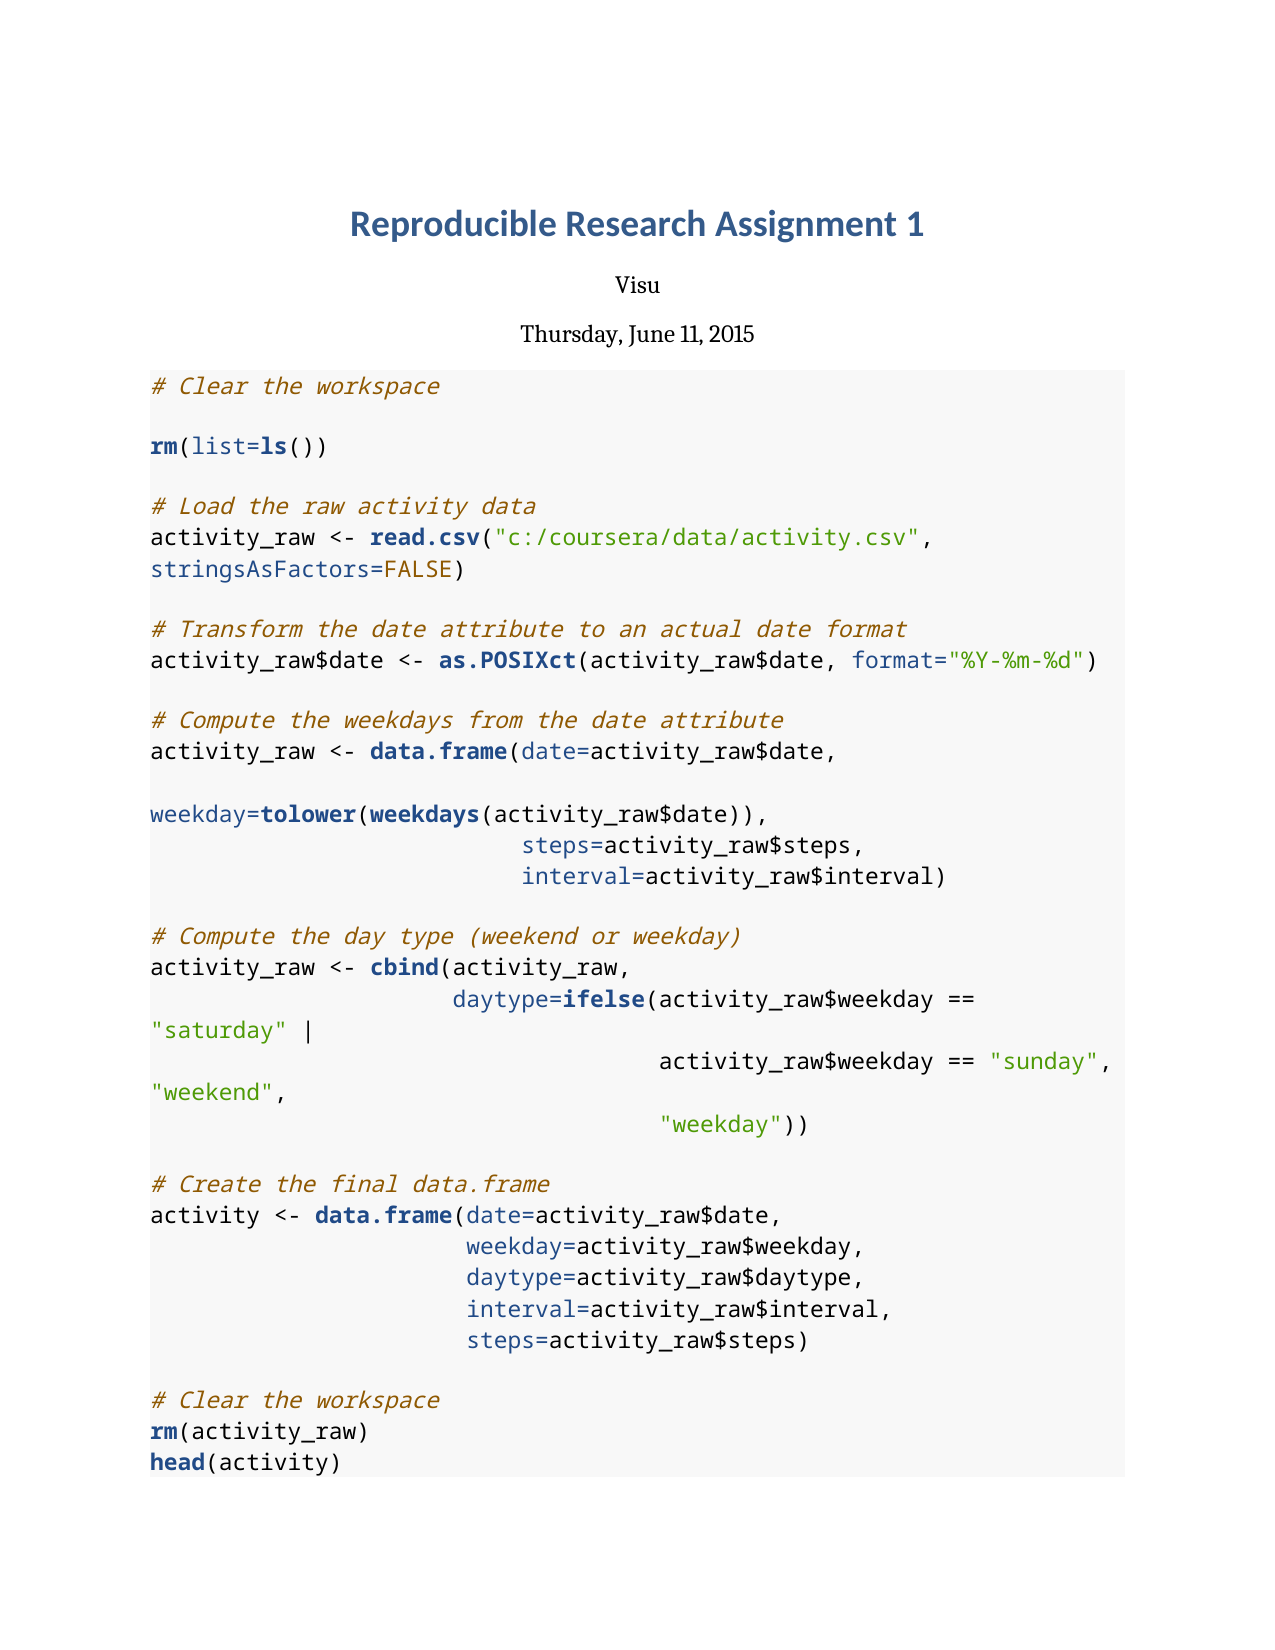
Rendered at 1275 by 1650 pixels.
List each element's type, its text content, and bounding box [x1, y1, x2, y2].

text Visu [150, 271, 1125, 299]
text Thursday, June 11, 2015 [150, 320, 1125, 349]
title Reproducible Research Assignment 1 [150, 200, 1125, 246]
text # Clear the workspace rm(list=ls()) # Load the raw activity data activity_raw <- read.csv("c:/coursera/data/activity.csv", stringsAsFactors=FALSE) # Transform the date attribute to an actual date format activity_raw$date <- as.POSIXct(activity_raw$date, format="%Y-%m-%d") # Compute the weekdays from the date attribute activity_raw <- data.frame(date=activity_raw$date, weekday=tolower(weekdays(activity_raw$date)), steps=activity_raw$steps, interval=activity_raw$interval) # Compute the day type (weekend or weekday) activity_raw <- cbind(activity_raw, daytype=ifelse(activity_raw$weekday == "saturday" | activity_raw$weekday == "sunday", "weekend", "weekday")) # Create the final data.frame activity <- data.frame(date=activity_raw$date, weekday=activity_raw$weekday, daytype=activity_raw$daytype, interval=activity_raw$interval, steps=activity_raw$steps) # Clear the workspace rm(activity_raw) head(activity) [150, 370, 1125, 1477]
